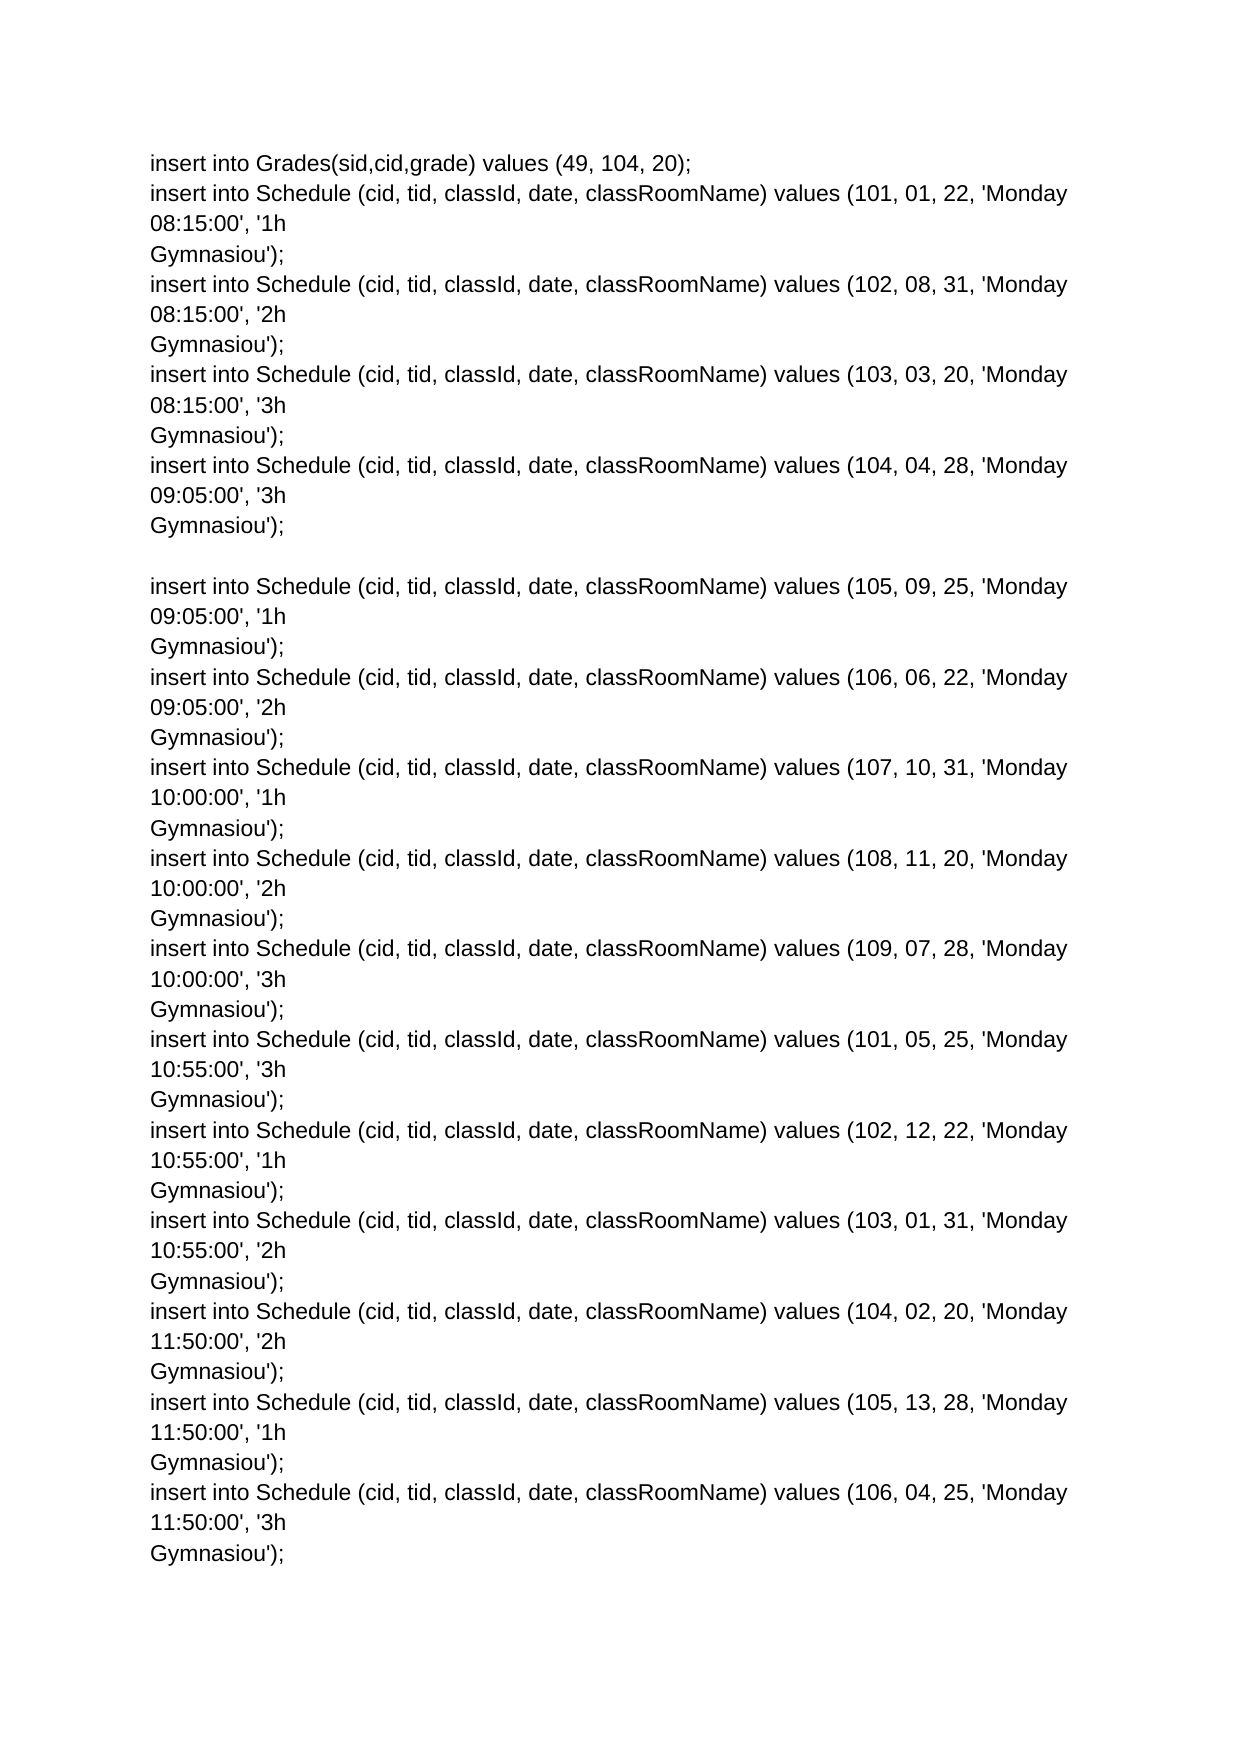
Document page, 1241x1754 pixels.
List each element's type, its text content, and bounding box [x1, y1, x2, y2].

text insert into Schedule (cid, tid, classId, date, classRoomName) values (104, 02, 20, 'Monday 11:50:00', '2h [150, 1298, 1090, 1354]
text insert into Schedule (cid, tid, classId, date, classRoomName) values (109, 07, 28, 'Monday 10:00:00', '3h [150, 935, 1090, 992]
text insert into Schedule (cid, tid, classId, date, classRoomName) values (106, 06, 22, 'Monday 09:05:00', '2h [150, 663, 1090, 720]
text Gymnasiou'); [150, 1268, 1090, 1294]
text insert into Schedule (cid, tid, classId, date, classRoomName) values (108, 11, 20, 'Monday 10:00:00', '2h [150, 845, 1090, 901]
text insert into Schedule (cid, tid, classId, date, classRoomName) values (106, 04, 25, 'Monday 11:50:00', '3h [150, 1479, 1090, 1536]
text insert into Schedule (cid, tid, classId, date, classRoomName) values (105, 09, 25, 'Monday 09:05:00', '1h [150, 573, 1090, 629]
text insert into Schedule (cid, tid, classId, date, classRoomName) values (104, 04, 28, 'Monday 09:05:00', '3h [150, 452, 1090, 509]
text Gymnasiou'); [150, 1449, 1090, 1475]
text Gymnasiou'); [150, 996, 1090, 1022]
text Gymnasiou'); [150, 1086, 1090, 1113]
text Gymnasiou'); [150, 241, 1090, 267]
text Gymnasiou'); [150, 1177, 1090, 1203]
text Gymnasiou'); [150, 724, 1090, 750]
text Gymnasiou'); [150, 814, 1090, 841]
text insert into Schedule (cid, tid, classId, date, classRoomName) values (103, 03, 20, 'Monday 08:15:00', '3h [150, 361, 1090, 418]
text Gymnasiou'); [150, 512, 1090, 539]
text Gymnasiou'); [150, 422, 1090, 448]
text insert into Schedule (cid, tid, classId, date, classRoomName) values (101, 01, 22, 'Monday 08:15:00', '1h [150, 180, 1090, 237]
text Gymnasiou'); [150, 1358, 1090, 1385]
text insert into Schedule (cid, tid, classId, date, classRoomName) values (107, 10, 31, 'Monday 10:00:00', '1h [150, 754, 1090, 811]
text Gymnasiou'); [150, 331, 1090, 358]
text Gymnasiou'); [150, 1539, 1090, 1566]
text insert into Schedule (cid, tid, classId, date, classRoomName) values (103, 01, 31, 'Monday 10:55:00', '2h [150, 1207, 1090, 1264]
text Gymnasiou'); [150, 633, 1090, 660]
text insert into Schedule (cid, tid, classId, date, classRoomName) values (102, 08, 31, 'Monday 08:15:00', '2h [150, 271, 1090, 327]
text insert into Schedule (cid, tid, classId, date, classRoomName) values (102, 12, 22, 'Monday 10:55:00', '1h [150, 1117, 1090, 1173]
text insert into Grades(sid,cid,grade) values (49, 104, 20); [150, 150, 1090, 176]
text insert into Schedule (cid, tid, classId, date, classRoomName) values (105, 13, 28, 'Monday 11:50:00', '1h [150, 1388, 1090, 1445]
text insert into Schedule (cid, tid, classId, date, classRoomName) values (101, 05, 25, 'Monday 10:55:00', '3h [150, 1026, 1090, 1083]
text Gymnasiou'); [150, 905, 1090, 932]
